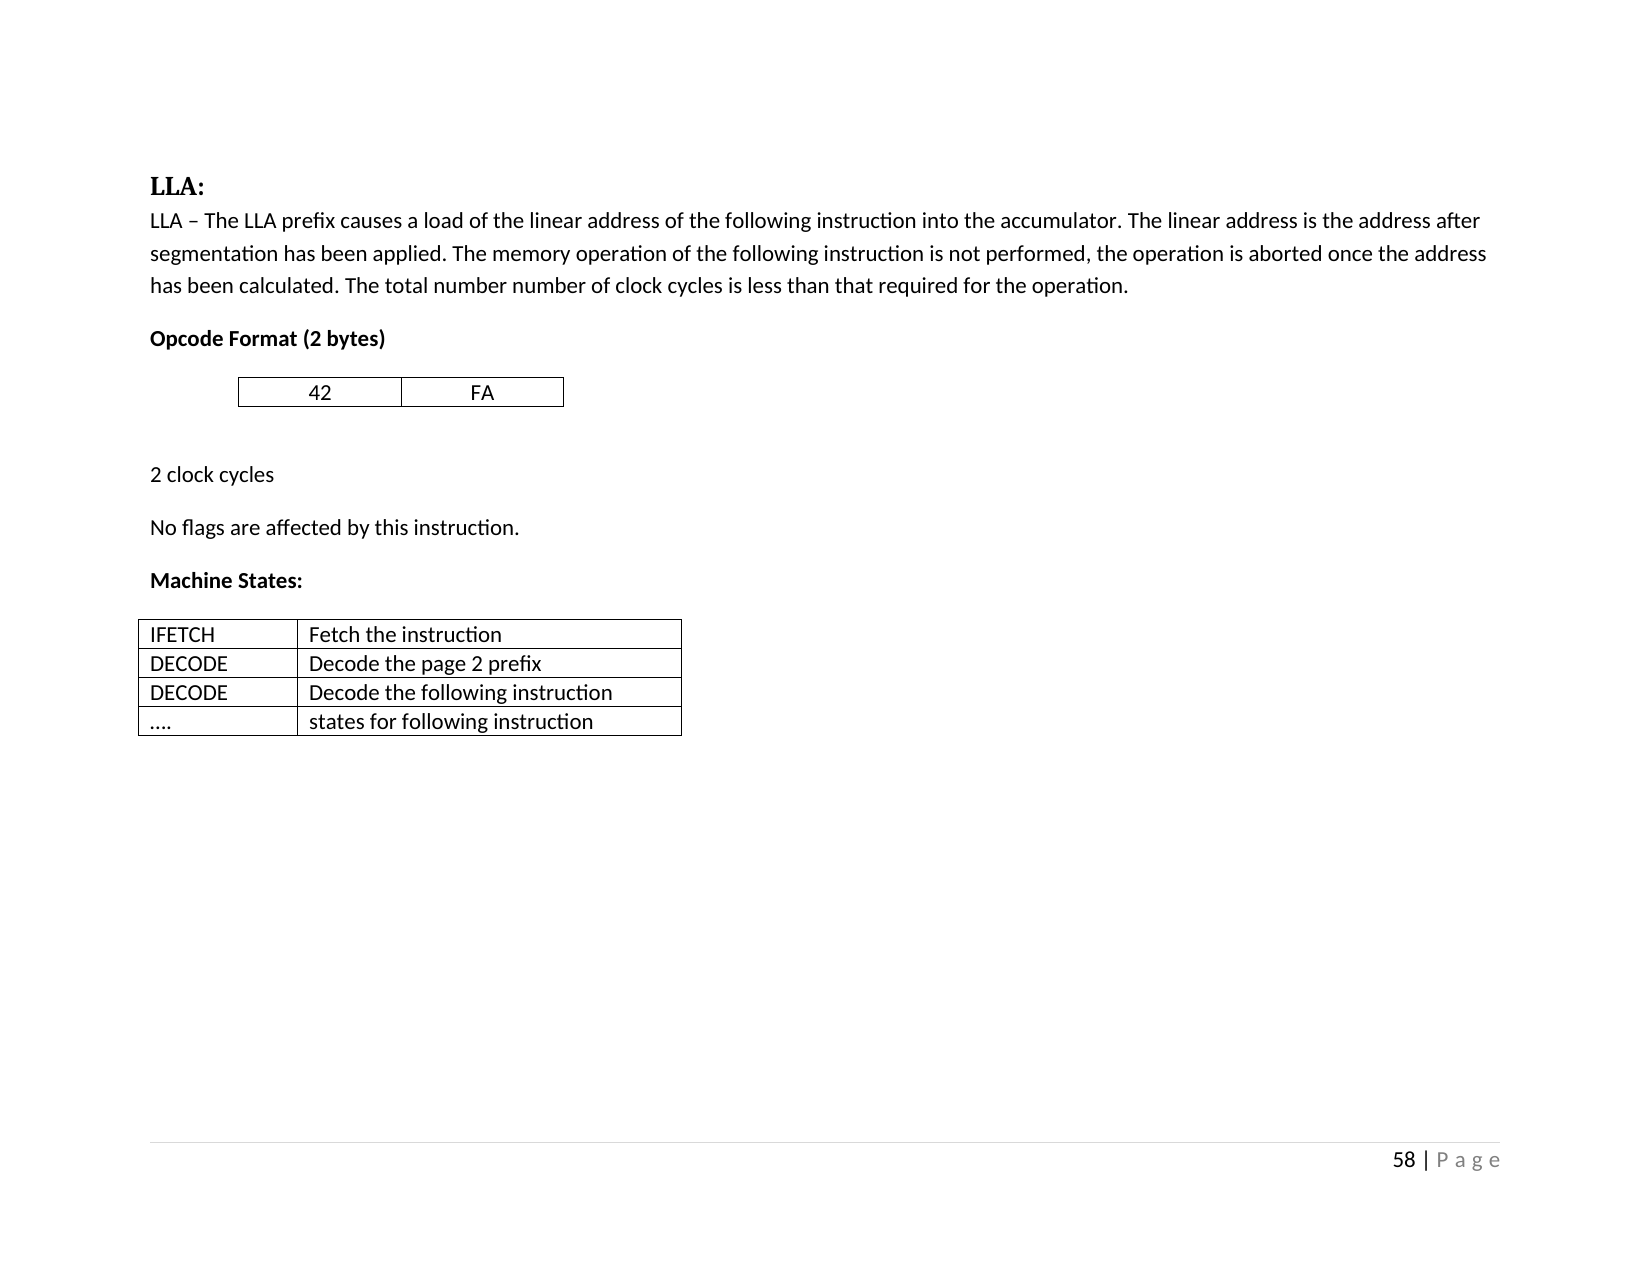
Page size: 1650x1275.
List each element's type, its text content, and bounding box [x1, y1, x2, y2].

text Opcode Format (2 bytes) [150, 324, 1500, 352]
text No flags are affected by this instruction. [150, 513, 1500, 541]
table_header Fetch the instruction [298, 620, 681, 648]
table_header IFETCH [139, 620, 297, 648]
table_cell Decode the page 2 prefix [298, 649, 681, 677]
text LLA – The LLA prefix causes a load of the linear address of the following instruction into the accumulator. The linear address is the address after segmentation has been applied. The memory operation of the following instruction is not performed, the operation is aborted once the address has been calculated. The total number number of clock cycles is less than that required for the operation. [150, 207, 1500, 299]
table_cell DECODE [139, 678, 297, 706]
text 2 clock cycles [150, 460, 1500, 488]
table_cell …. [139, 707, 297, 735]
table_cell states for following instruction [298, 707, 681, 735]
table_cell DECODE [139, 649, 297, 677]
table_cell Decode the following instruction [298, 678, 681, 706]
subtitle LLA: [150, 171, 1500, 202]
text Machine States: [150, 566, 1500, 594]
table_header 42 [239, 378, 401, 406]
table_header FA [402, 378, 563, 406]
